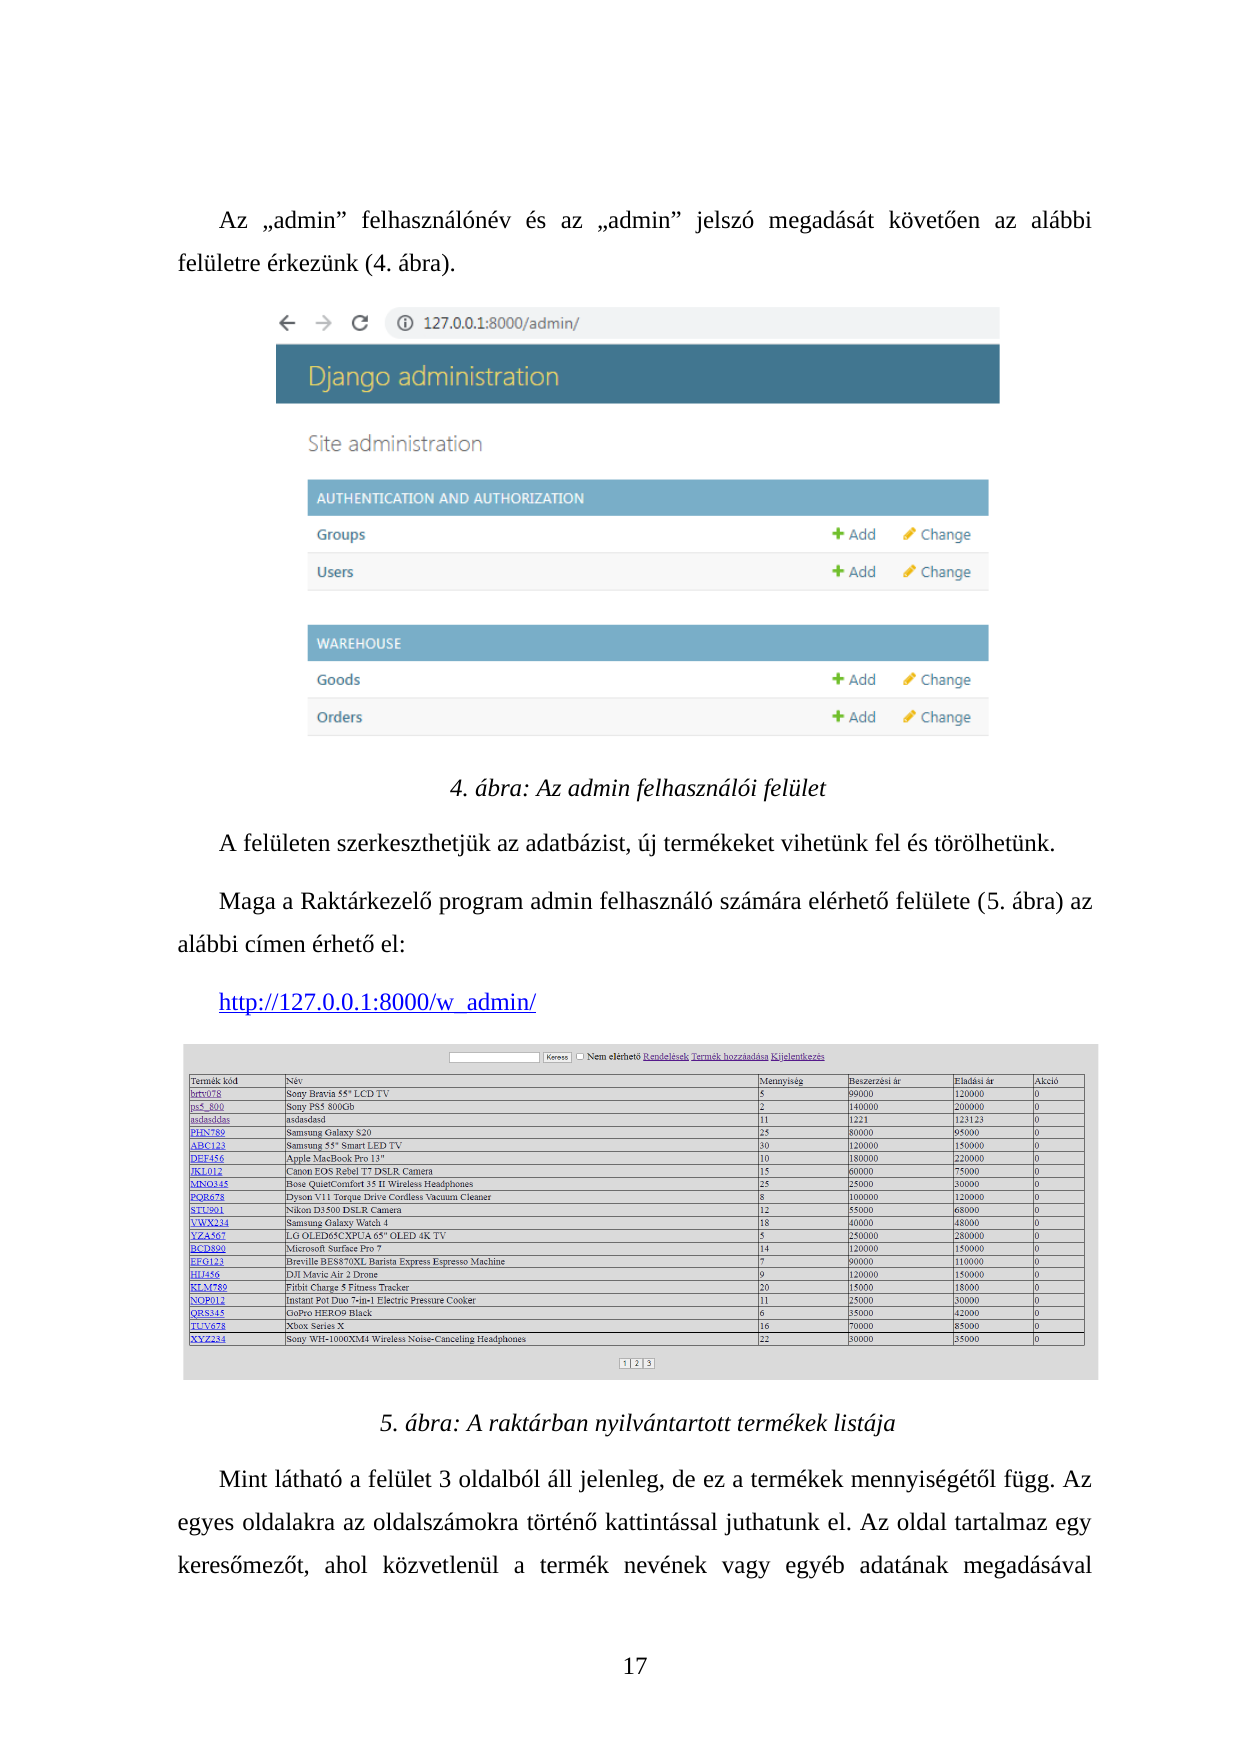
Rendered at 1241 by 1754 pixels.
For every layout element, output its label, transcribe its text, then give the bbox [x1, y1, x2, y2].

text 4. ábra: Az admin felhasználói felület [177, 773, 1092, 802]
picture [276, 306, 1000, 744]
text A felületen szerkeszthetjük az adatbázist, új termékeket vihetünk fel és törölhetünk. [177, 828, 1092, 857]
text Maga a Raktárkezelő program admin felhasználó számára elérhető felülete (5. ábra) az alábbi címen érhető el: [177, 886, 1092, 958]
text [177, 1464, 1092, 1579]
text Az „admin” felhasználónév és az „admin” jelszó megadását követően az alábbi felületre érkezünk (4. ábra). [177, 205, 1092, 277]
text http://127.0.0.1:8000/w_admin/ [177, 987, 1092, 1016]
picture [183, 1044, 1099, 1380]
text 5. ábra: A raktárban nyilvántartott termékek listája [177, 1408, 1092, 1437]
